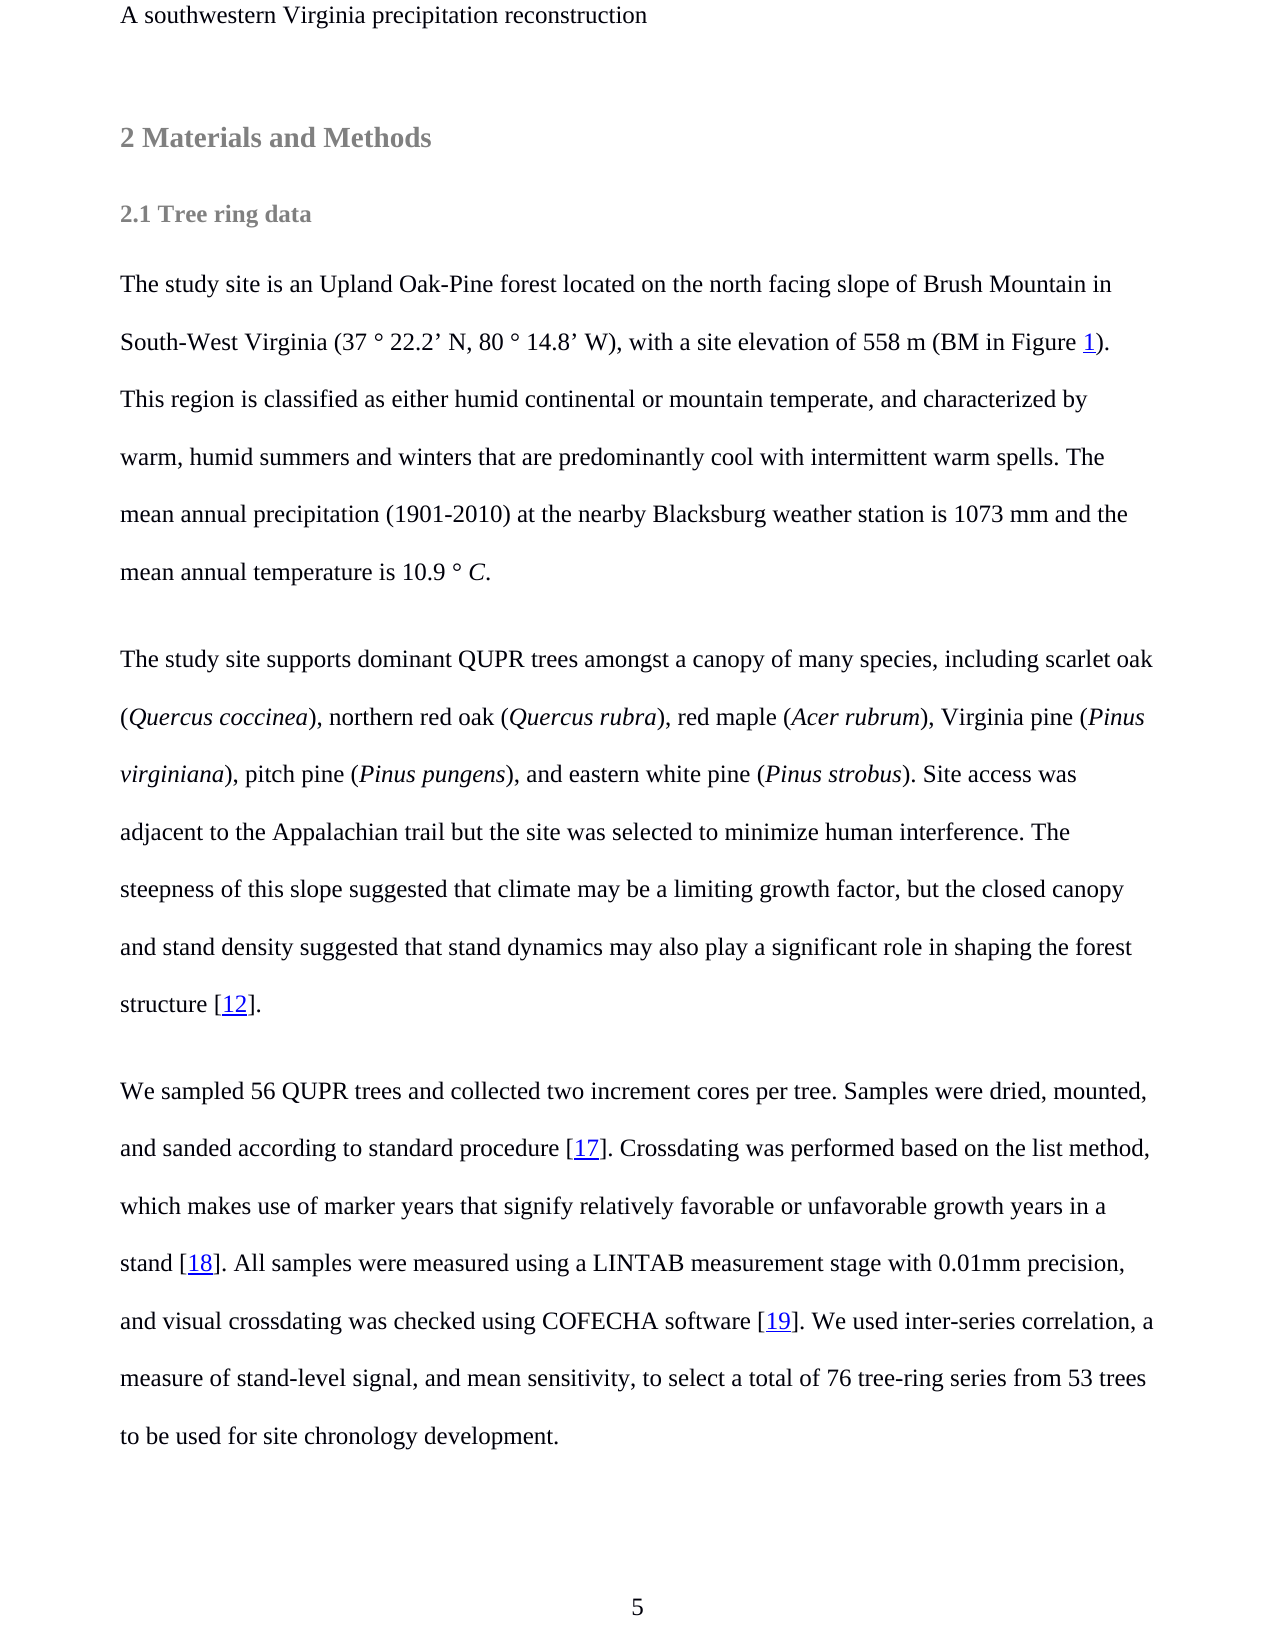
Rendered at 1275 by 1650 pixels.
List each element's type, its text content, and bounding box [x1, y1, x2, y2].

text We sampled 56 QUPR trees and collected two increment cores per tree. Samples were dried, mounted, and sanded according to standard procedure [17]. Crossdating was performed based on the list method, which makes use of marker years that signify relatively favorable or unfavorable growth years in a stand [18]. All samples were measured using a LINTAB measurement stage with 0.01mm precision, and visual crossdating was checked using COFECHA software [19]. We used inter-series correlation, a measure of stand-level signal, and mean sensitivity, to select a total of 76 tree-ring series from 53 trees to be used for site chronology development. [120, 1076, 1155, 1450]
subtitle 2.1 Tree ring data [120, 199, 1155, 228]
text The study site supports dominant QUPR trees amongst a canopy of many species, including scarlet oak (Quercus coccinea), northern red oak (Quercus rubra), red maple (Acer rubrum), Virginia pine (Pinus virginiana), pitch pine (Pinus pungens), and eastern white pine (Pinus strobus). Site access was adjacent to the Appalachian trail but the site was selected to minimize human interference. The steepness of this slope suggested that climate may be a limiting growth factor, but the closed canopy and stand density suggested that stand dynamics may also play a significant role in shaping the forest structure [12]. [120, 644, 1155, 1018]
subtitle 2 Materials and Methods [120, 120, 1155, 153]
text The study site is an Upland Oak-Pine forest located on the north facing slope of Brush Mountain in South-West Virginia (37 ° 22.2’ N, 80 ° 14.8’ W), with a site elevation of 558 m (BM in Figure 1). This region is classified as either humid continental or mountain temperate, and characterized by warm, humid summers and winters that are predominantly cool with intermittent warm spells. The mean annual precipitation (1901-2010) at the nearby Blacksburg weather station is 1073 mm and the mean annual temperature is 10.9 ° C. [120, 269, 1155, 586]
